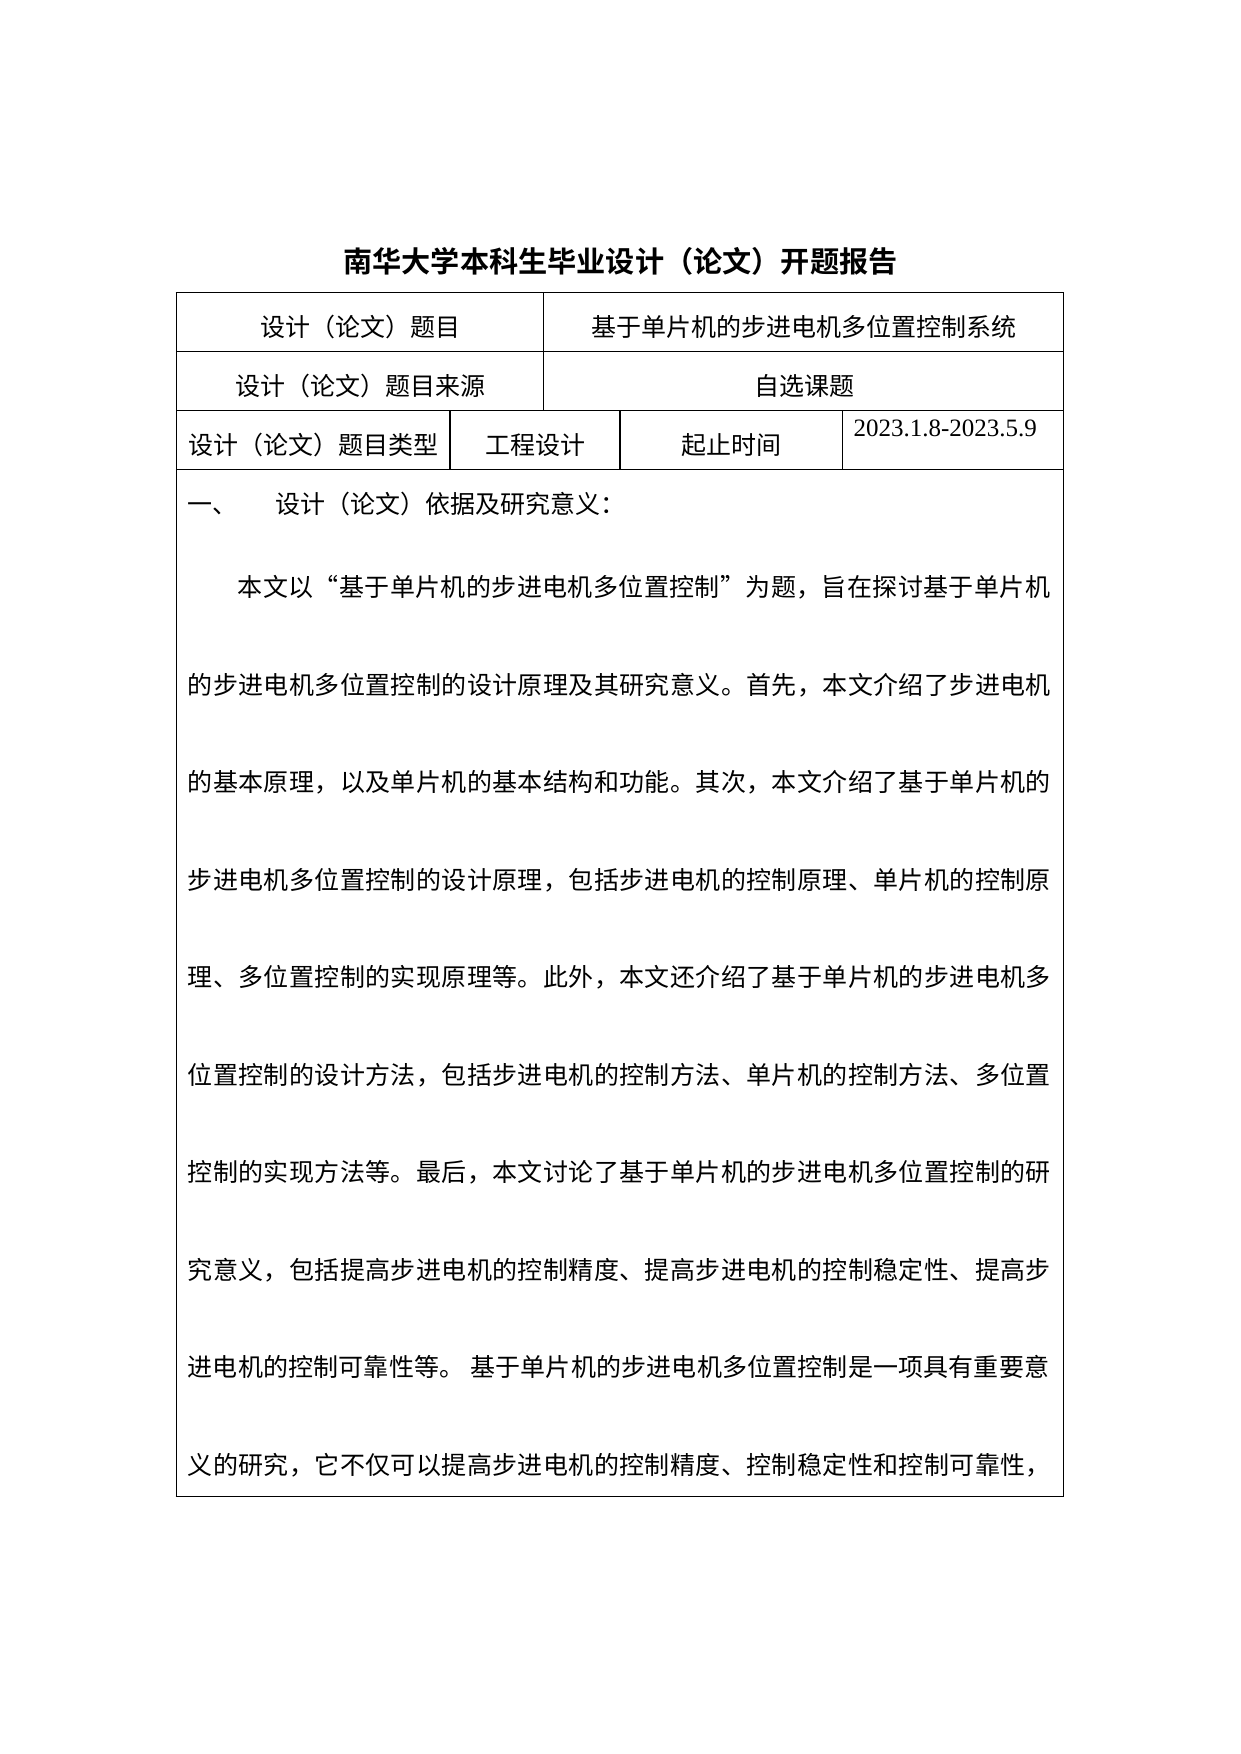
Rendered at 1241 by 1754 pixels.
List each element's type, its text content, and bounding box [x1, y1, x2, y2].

table_cell 设计（论文）题目来源 [177, 352, 543, 410]
table_cell 自选课题 [544, 352, 1063, 410]
table_cell 起止时间 [621, 411, 842, 469]
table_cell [177, 470, 1063, 1496]
table_cell 设计（论文）题目类型 [177, 411, 449, 469]
table_header 设计（论文）题目 [177, 293, 543, 351]
table_cell 工程设计 [451, 411, 619, 469]
table_header 基于单片机的步进电机多位置控制系统 [544, 293, 1063, 351]
table_cell 2023.1.8-2023.5.9 [843, 411, 1063, 469]
text 南华大学本科生毕业设计（论文）开题报告 [187, 227, 1053, 292]
